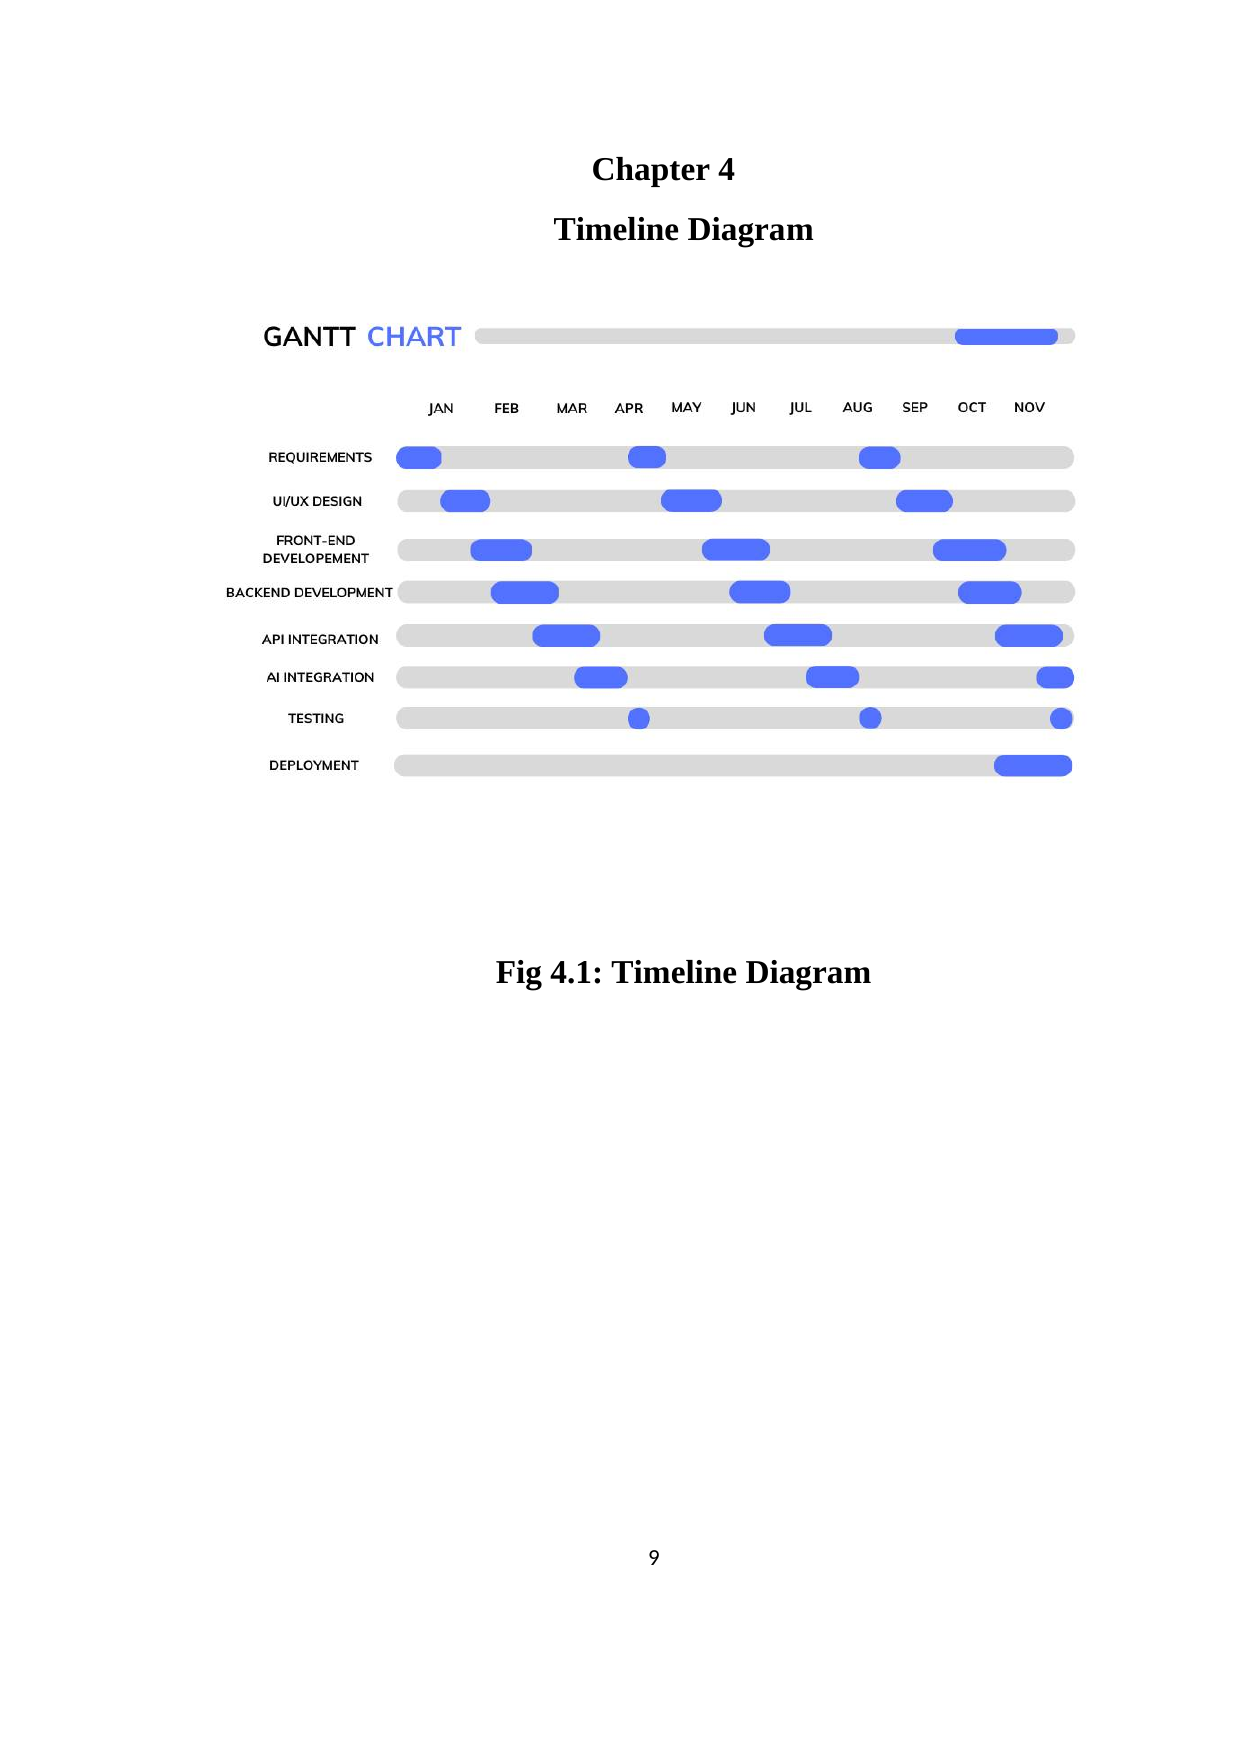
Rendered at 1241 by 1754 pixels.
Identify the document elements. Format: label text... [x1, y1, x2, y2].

subtitle Timeline Diagram Fig 4.1: Timeline Diagram [223, 941, 1143, 990]
picture [223, 251, 1143, 941]
subtitle Timeline Diagram Fig 4.1: Timeline Diagram [223, 210, 1143, 251]
text Chapter 4 [591, 149, 1143, 187]
